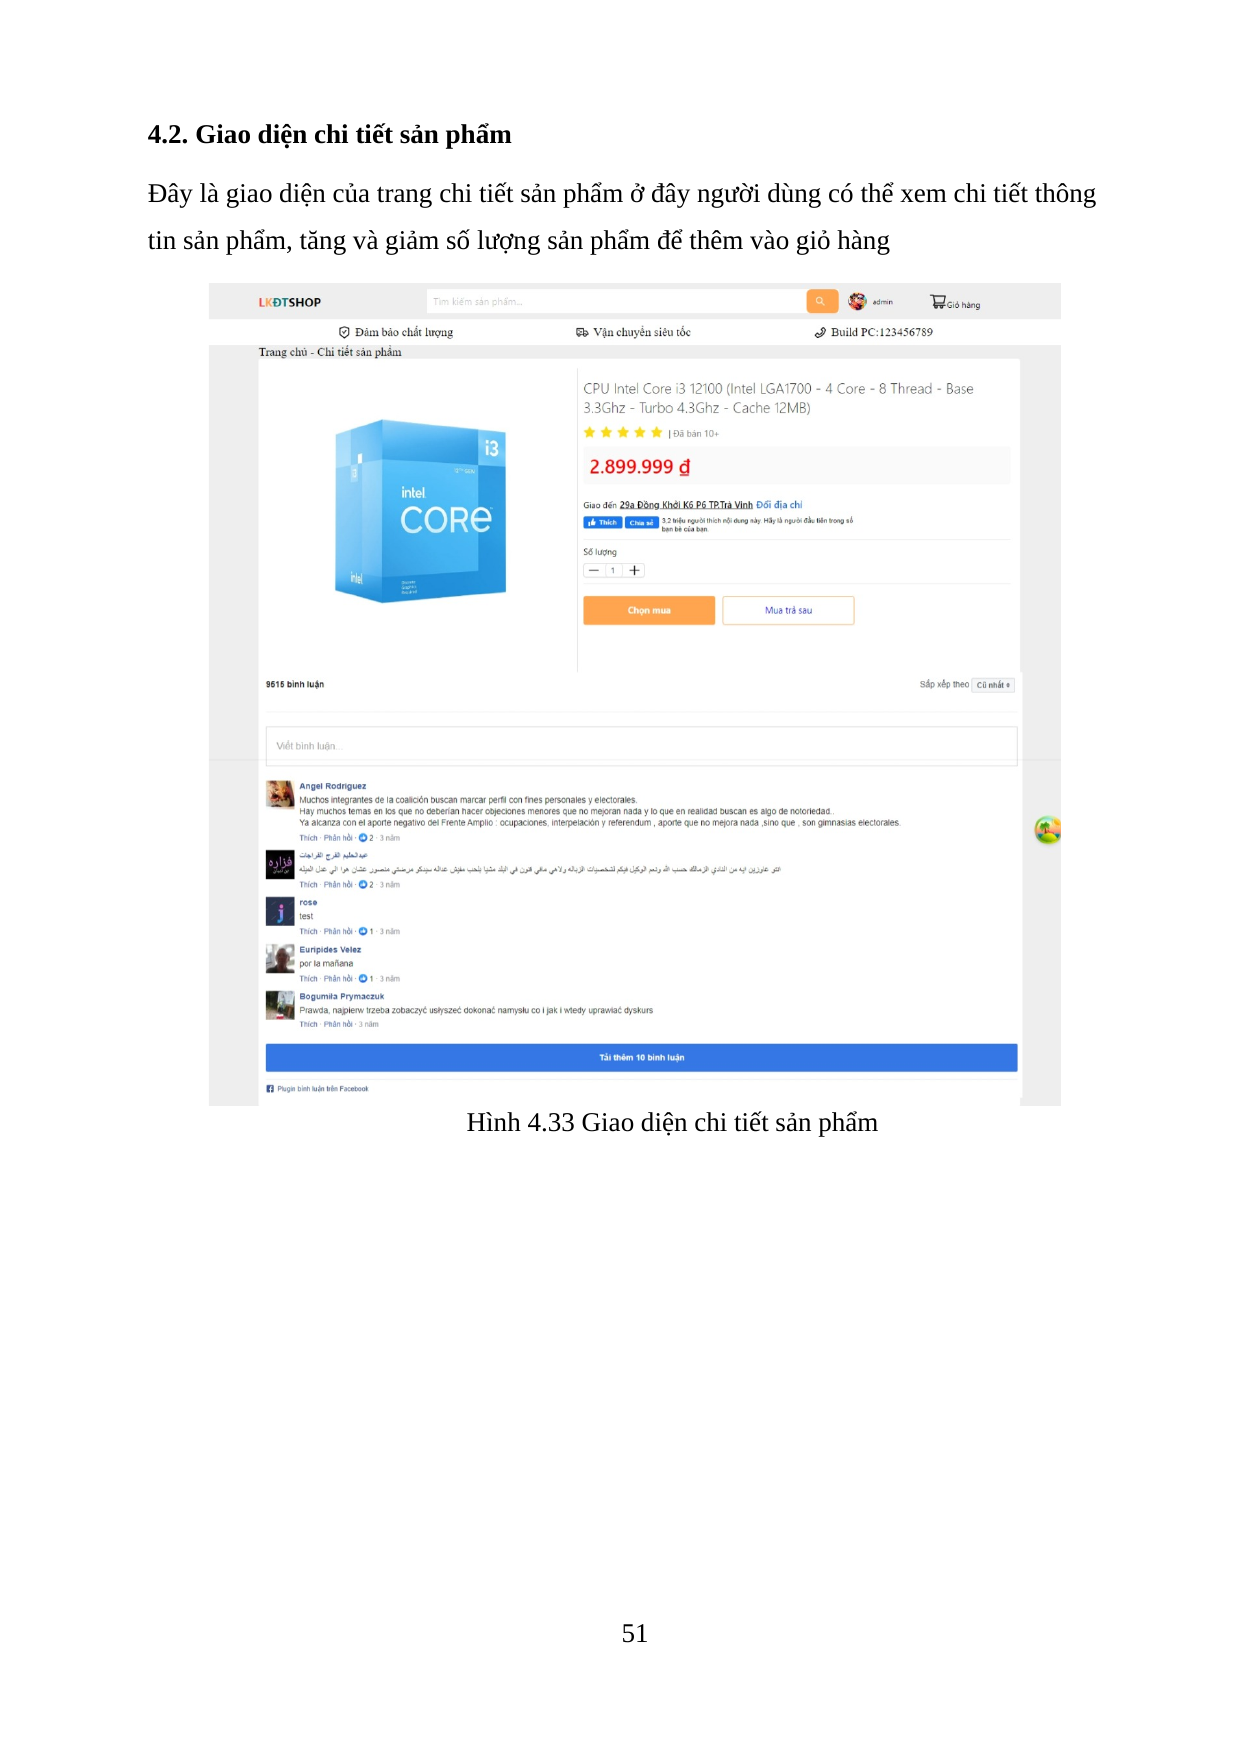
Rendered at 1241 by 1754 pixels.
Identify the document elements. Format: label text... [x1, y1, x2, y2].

text Đây là giao diện của trang chi tiết sản phẩm ở đây người dùng có thể xem chi tiết thông tin sản phẩm, tăng và giảm số lượng sản phẩm để thêm vào giỏ hàng [148, 177, 1122, 255]
subtitle Giao diện chi tiết sản phẩm [148, 118, 1122, 149]
picture [208, 283, 1061, 1106]
